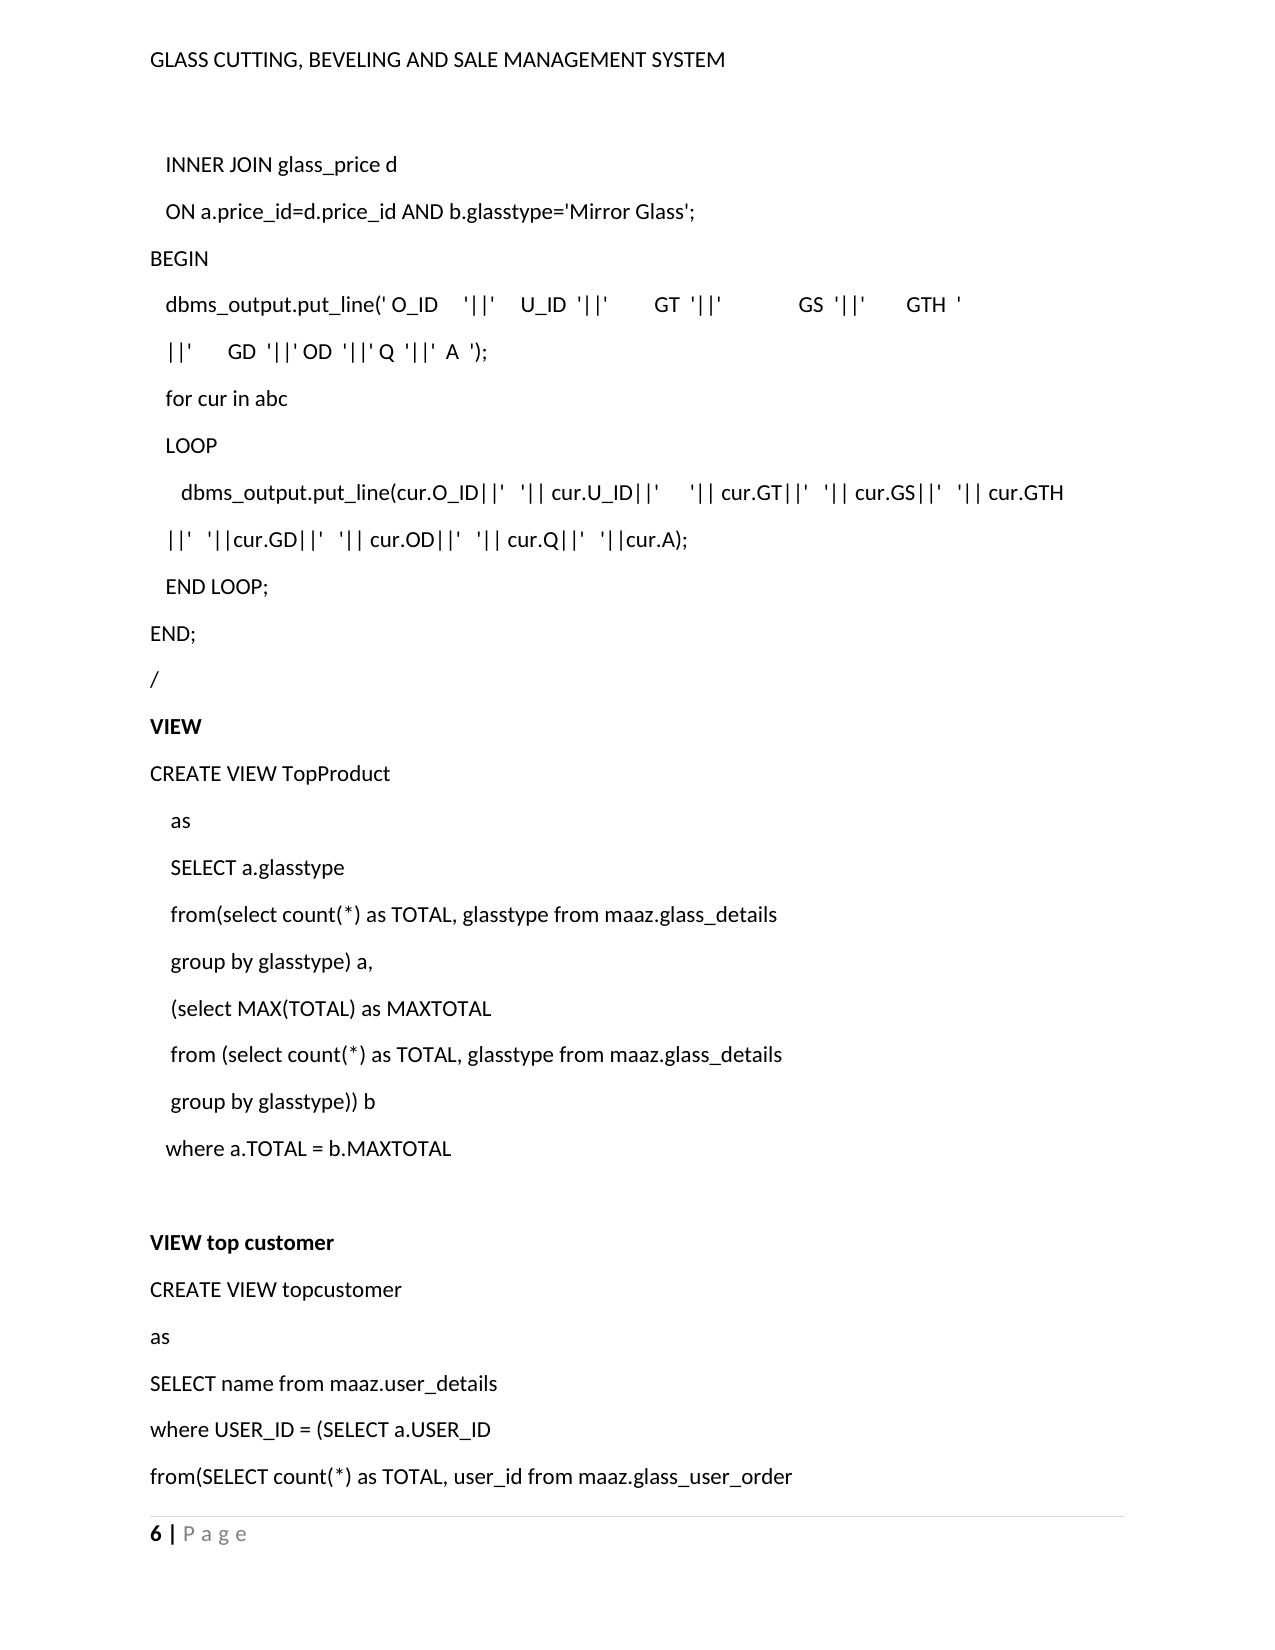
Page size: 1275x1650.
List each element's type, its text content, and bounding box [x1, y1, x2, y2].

text from(SELECT count(*) as TOTAL, user_id from maaz.glass_user_order [150, 1462, 1125, 1491]
text as [150, 1322, 1125, 1350]
text LOOP [150, 431, 1125, 459]
text SELECT a.glasstype [150, 853, 1125, 881]
text ON a.price_id=d.price_id AND b.glasstype='Mirror Glass'; [150, 197, 1125, 225]
text INNER JOIN glass_price d [150, 150, 1125, 178]
text as [150, 806, 1125, 834]
text from(select count(*) as TOTAL, glasstype from maaz.glass_details [150, 900, 1125, 928]
text END; [150, 619, 1125, 647]
text / [150, 666, 1125, 694]
text (select MAX(TOTAL) as MAXTOTAL [150, 994, 1125, 1022]
text group by glasstype) a, [150, 947, 1125, 975]
text ||' '||cur.GD||' '|| cur.OD||' '|| cur.Q||' '||cur.A); [150, 525, 1125, 553]
text END LOOP; [150, 572, 1125, 600]
text SELECT name from maaz.user_details [150, 1369, 1125, 1397]
text dbms_output.put_line(' O_ID '||' U_ID '||' GT '||' GS '||' GTH ' [150, 291, 1125, 319]
text from (select count(*) as TOTAL, glasstype from maaz.glass_details [150, 1041, 1125, 1069]
text CREATE VIEW TopProduct [150, 759, 1125, 787]
text BEGIN [150, 244, 1125, 272]
text dbms_output.put_line(cur.O_ID||' '|| cur.U_ID||' '|| cur.GT||' '|| cur.GS||' '|| cur.GTH [150, 478, 1125, 506]
text where a.TOTAL = b.MAXTOTAL [150, 1134, 1125, 1162]
text ||' GD '||' OD '||' Q '||' A '); [150, 337, 1125, 366]
text VIEW top customer [150, 1228, 1125, 1256]
text VIEW [150, 712, 1125, 741]
text CREATE VIEW topcustomer [150, 1275, 1125, 1303]
text where USER_ID = (SELECT a.USER_ID [150, 1416, 1125, 1444]
text group by glasstype)) b [150, 1087, 1125, 1116]
text for cur in abc [150, 384, 1125, 412]
